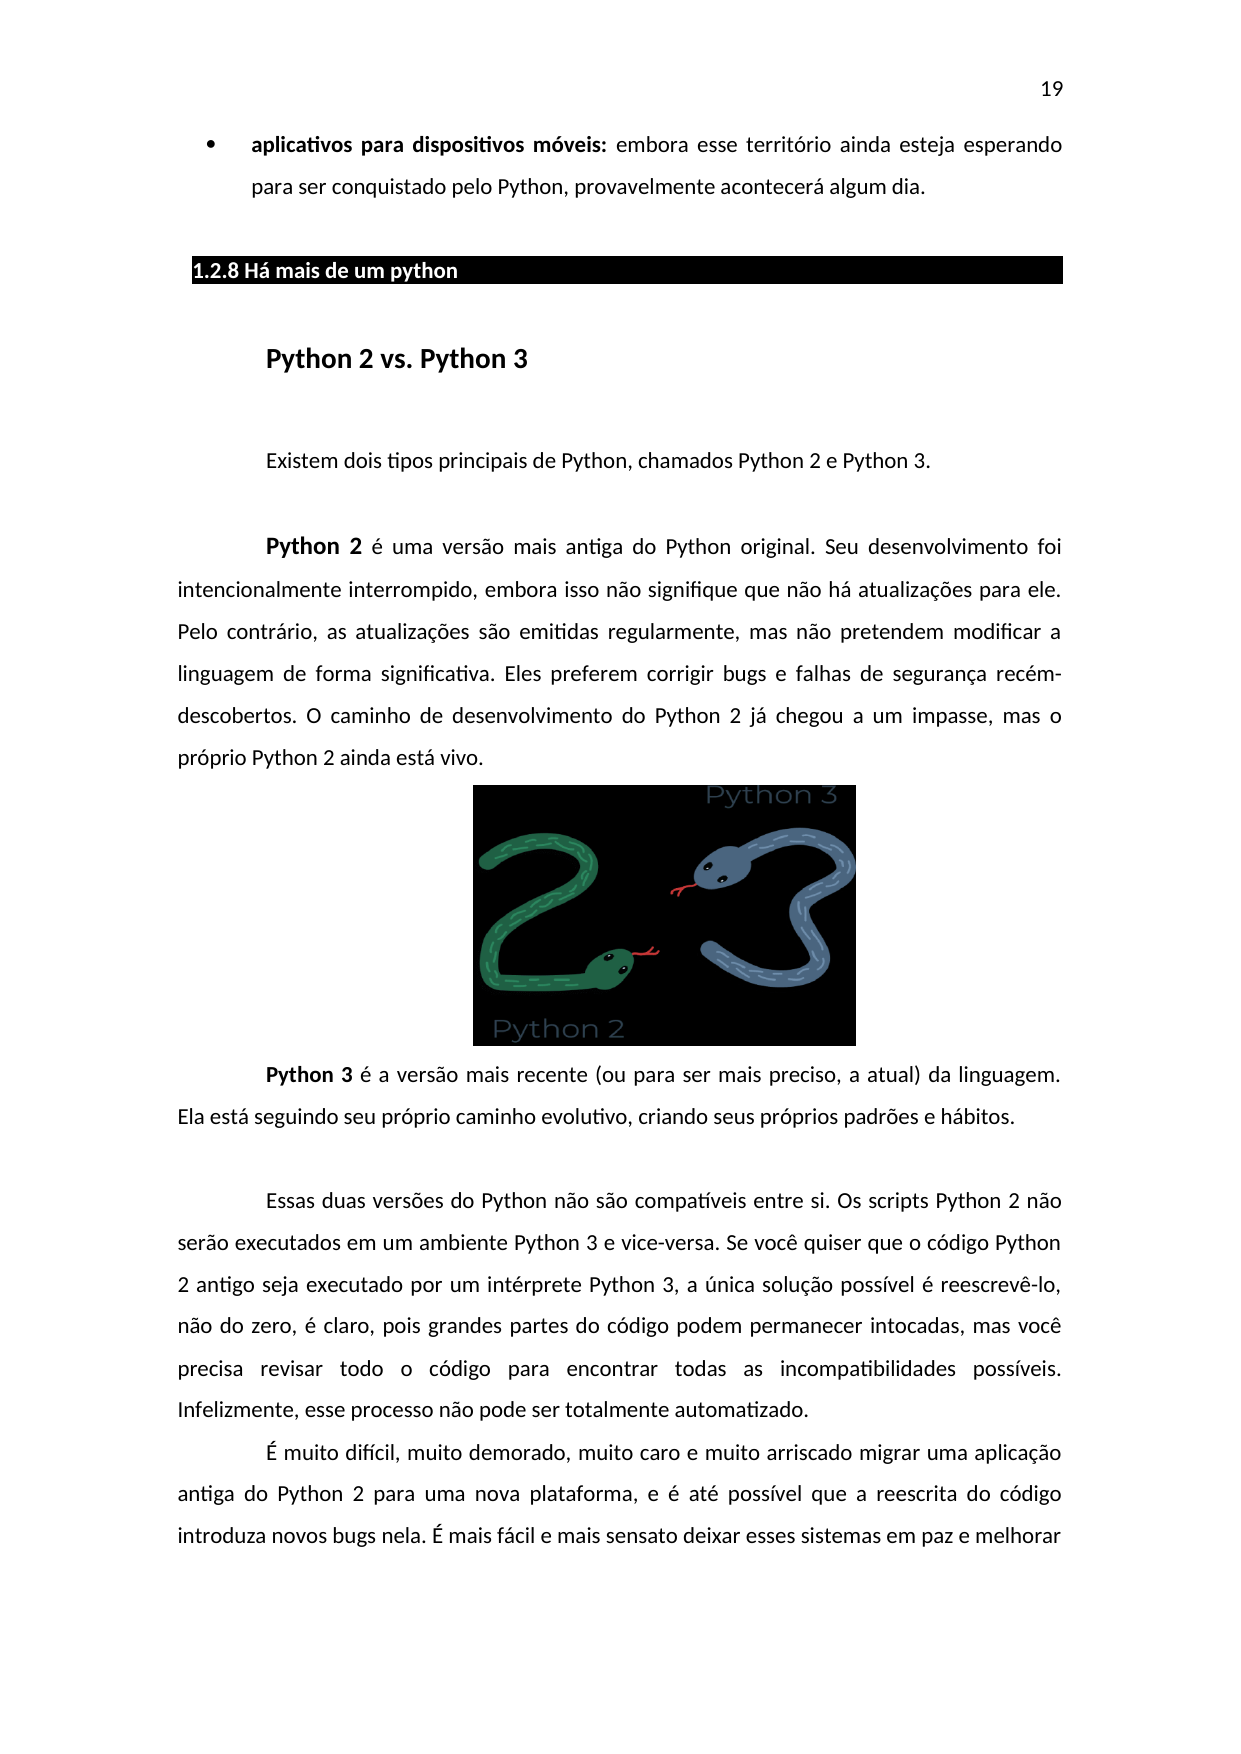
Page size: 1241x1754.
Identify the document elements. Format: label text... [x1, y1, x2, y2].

text 1.2.8 Há mais de um python [192, 256, 1063, 284]
text Python 3 é a versão mais recente (ou para ser mais preciso, a atual) da linguagem. Ela está seguindo seu próprio caminho evolutivo, criando seus próprios padrões e hábitos. [177, 1060, 1063, 1130]
text Python 2 vs. Python 3 [177, 340, 1063, 375]
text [177, 1438, 1063, 1549]
list aplicativos para dispositivos móveis: embora esse território ainda esteja esperando para ser conquistado pelo Python, provavelmente acontecerá algum dia. [207, 130, 1063, 200]
text Essas duas versões do Python não são compatíveis entre si. Os scripts Python 2 não serão executados em um ambiente Python 3 e vice-versa. Se você quiser que o código Python 2 antigo seja executado por um intérprete Python 3, a única solução possível é reescrevê-lo, não do zero, é claro, pois grandes partes do código podem permanecer intocadas, mas você precisa revisar todo o código para encontrar todas as incompatibilidades possíveis. Infelizmente, esse processo não pode ser totalmente automatizado. [177, 1186, 1063, 1424]
picture [473, 785, 856, 1046]
text Existem dois tipos principais de Python, chamados Python 2 e Python 3. [177, 447, 1063, 474]
text Python 2 é uma versão mais antiga do Python original. Seu desenvolvimento foi intencionalmente interrompido, embora isso não signifique que não há atualizações para ele. Pelo contrário, as atualizações são emitidas regularmente, mas não pretendem modificar a linguagem de forma significativa. Eles preferem corrigir bugs e falhas de segurança recém-descobertos. O caminho de desenvolvimento do Python 2 já chegou a um impasse, mas o próprio Python 2 ainda está vivo. [177, 531, 1063, 771]
